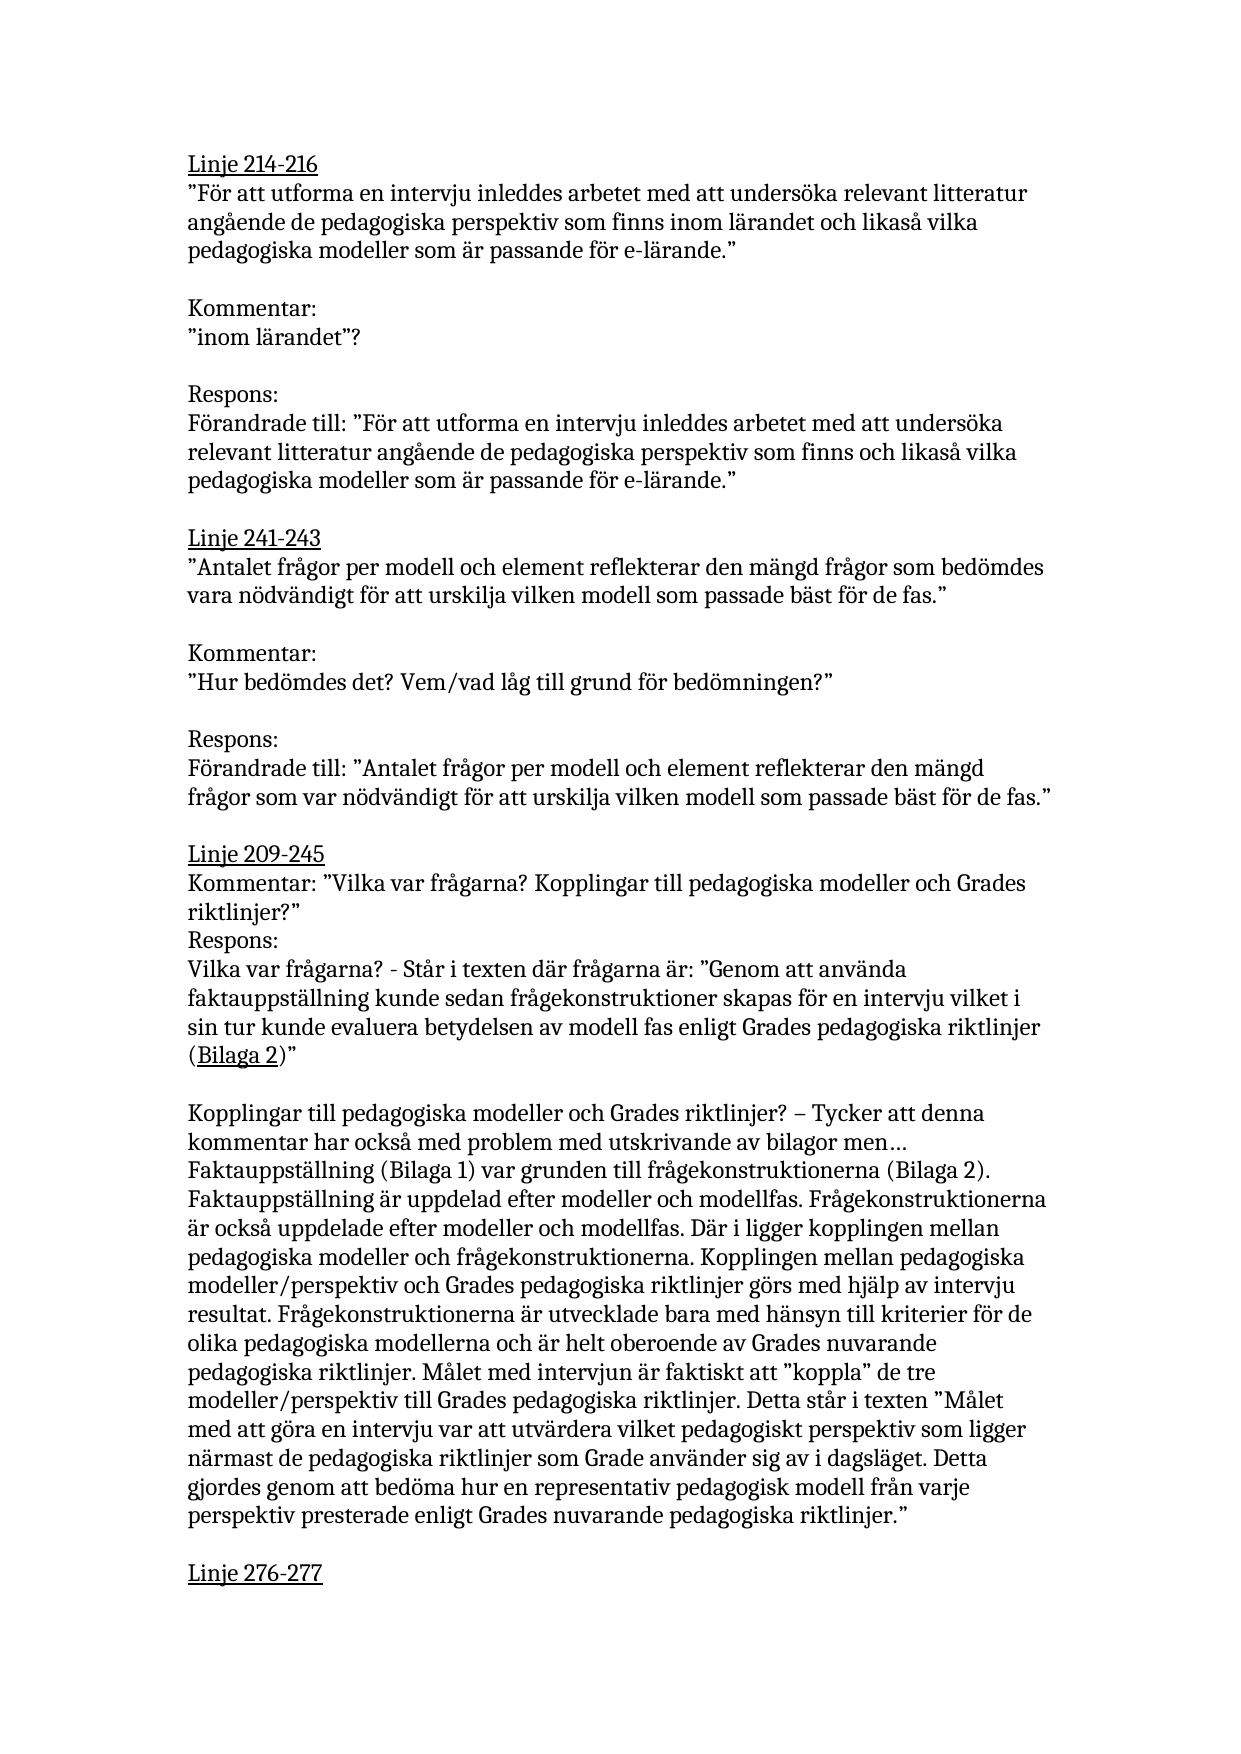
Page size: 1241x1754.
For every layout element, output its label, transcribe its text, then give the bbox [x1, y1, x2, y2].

text ”För att utforma en intervju inleddes arbetet med att undersöka relevant litteratur angående de pedagogiska perspektiv som finns inom lärandet och likaså vilka pedagogiska modeller som är passande för e-lärande.” [187, 179, 1053, 265]
text ”Hur bedömdes det? Vem/vad låg till grund för bedömningen?” [187, 667, 1053, 696]
text Respons: [187, 725, 1053, 754]
text Kommentar: ”Vilka var frågarna? Kopplingar till pedagogiska modeller och Grades riktlinjer?” [187, 869, 1053, 926]
text Linje 214-216 [187, 150, 1053, 179]
text Förandrade till: ”Antalet frågor per modell och element reflekterar den mängd frågor som var nödvändigt för att urskilja vilken modell som passade bäst för de fas.” [187, 754, 1053, 811]
text ”Antalet frågor per modell och element reflekterar den mängd frågor som bedömdes vara nödvändigt för att urskilja vilken modell som passade bäst för de fas.” [187, 552, 1053, 610]
text ”inom lärandet”? [187, 322, 1053, 351]
text Respons: [187, 380, 1053, 409]
text Förandrade till: ”För att utforma en intervju inleddes arbetet med att undersöka relevant litteratur angående de pedagogiska perspektiv som finns och likaså vilka pedagogiska modeller som är passande för e-lärande.” [187, 409, 1053, 495]
text Kopplingar till pedagogiska modeller och Grades riktlinjer? – Tycker att denna kommentar har också med problem med utskrivande av bilagor men… Faktauppställning (Bilaga 1) var grunden till frågekonstruktionerna (Bilaga 2). Faktauppställning är uppdelad efter modeller och modellfas. Frågekonstruktionerna är också uppdelade efter modeller och modellfas. Där i ligger kopplingen mellan pedagogiska modeller och frågekonstruktionerna. Kopplingen mellan pedagogiska modeller/perspektiv och Grades pedagogiska riktlinjer görs med hjälp av intervju resultat. Frågekonstruktionerna är utvecklade bara med hänsyn till kriterier för de olika pedagogiska modellerna och är helt oberoende av Grades nuvarande pedagogiska riktlinjer. Målet med intervjun är faktiskt att ”koppla” de tre modeller/perspektiv till Grades pedagogiska riktlinjer. Detta står i texten ”Målet med att göra en intervju var att utvärdera vilket pedagogiskt perspektiv som ligger närmast de pedagogiska riktlinjer som Grade använder sig av i dagsläget. Detta gjordes genom att bedöma hur en representativ pedagogisk modell från varje perspektiv presterade enligt Grades nuvarande pedagogiska riktlinjer.” [187, 1099, 1053, 1530]
text Linje 276-277 [187, 1559, 1053, 1587]
text Kommentar: [187, 639, 1053, 667]
text Linje 209-245 [187, 840, 1053, 869]
text Kommentar: [187, 294, 1053, 322]
text Linje 241-243 [187, 524, 1053, 552]
text Respons: [187, 926, 1053, 955]
text Vilka var frågarna? - Står i texten där frågarna är: ”Genom att använda faktauppställning kunde sedan frågekonstruktioner skapas för en intervju vilket i sin tur kunde evaluera betydelsen av modell fas enligt Grades pedagogiska riktlinjer (Bilaga 2)” [187, 955, 1053, 1070]
